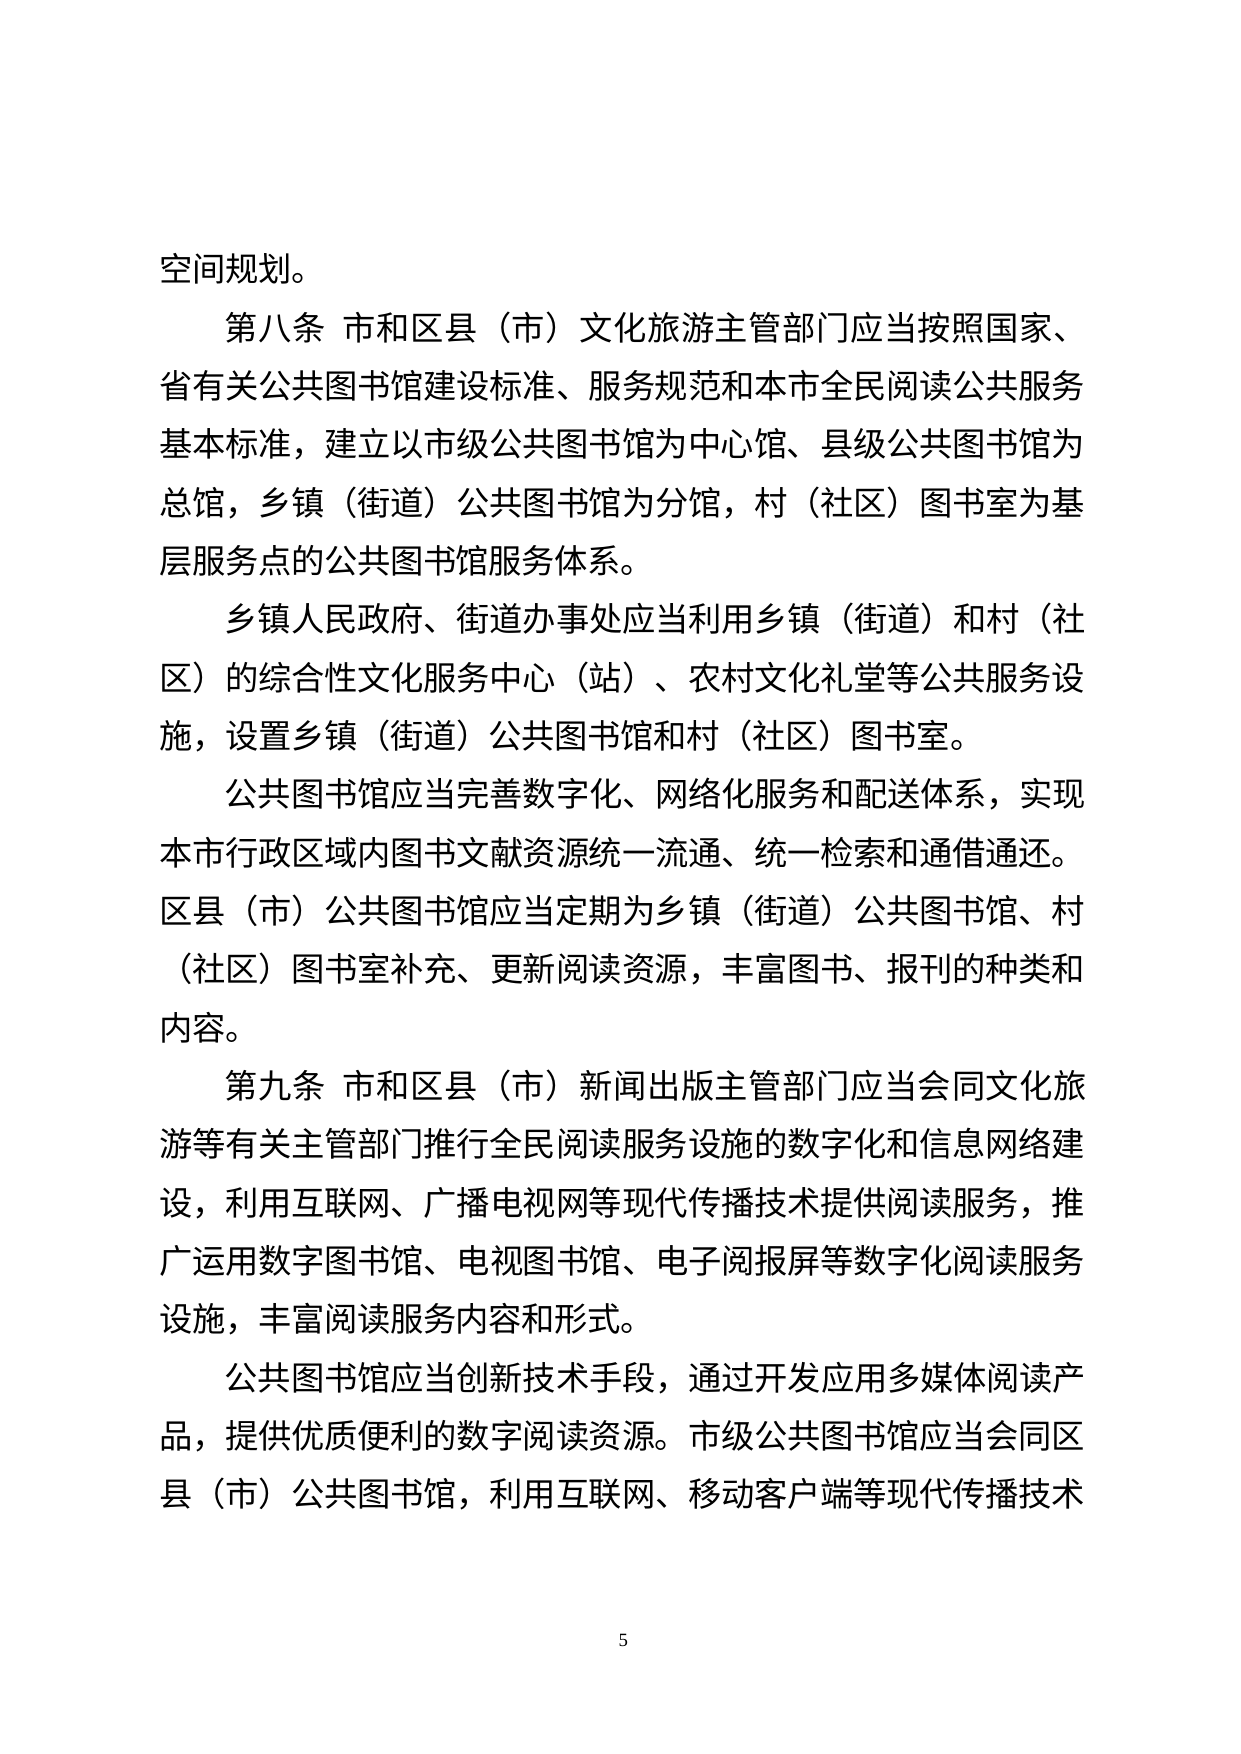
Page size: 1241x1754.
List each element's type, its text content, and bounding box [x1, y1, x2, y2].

text 乡镇人民政府、街道办事处应当利用乡镇（街道）和村（社区）的综合性文化服务中心（站）、农村文化礼堂等公共服务设施，设置乡镇（街道）公共图书馆和村（社区）图书室。 [159, 583, 1087, 758]
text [159, 233, 1087, 291]
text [159, 1341, 1087, 1516]
text 公共图书馆应当完善数字化、网络化服务和配送体系，实现本市行政区域内图书文献资源统一流通、统一检索和通借通还。区县（市）公共图书馆应当定期为乡镇（街道）公共图书馆、村（社区）图书室补充、更新阅读资源，丰富图书、报刊的种类和内容。 [159, 758, 1087, 1049]
text 第九条 市和区县（市）新闻出版主管部门应当会同文化旅游等有关主管部门推行全民阅读服务设施的数字化和信息网络建设，利用互联网、广播电视网等现代传播技术提供阅读服务，推广运用数字图书馆、电视图书馆、电子阅报屏等数字化阅读服务设施，丰富阅读服务内容和形式。 [159, 1049, 1087, 1341]
text 第八条 市和区县（市）文化旅游主管部门应当按照国家、省有关公共图书馆建设标准、服务规范和本市全民阅读公共服务基本标准，建立以市级公共图书馆为中心馆、县级公共图书馆为总馆，乡镇（街道）公共图书馆为分馆，村（社区）图书室为基层服务点的公共图书馆服务体系。 [159, 291, 1087, 583]
